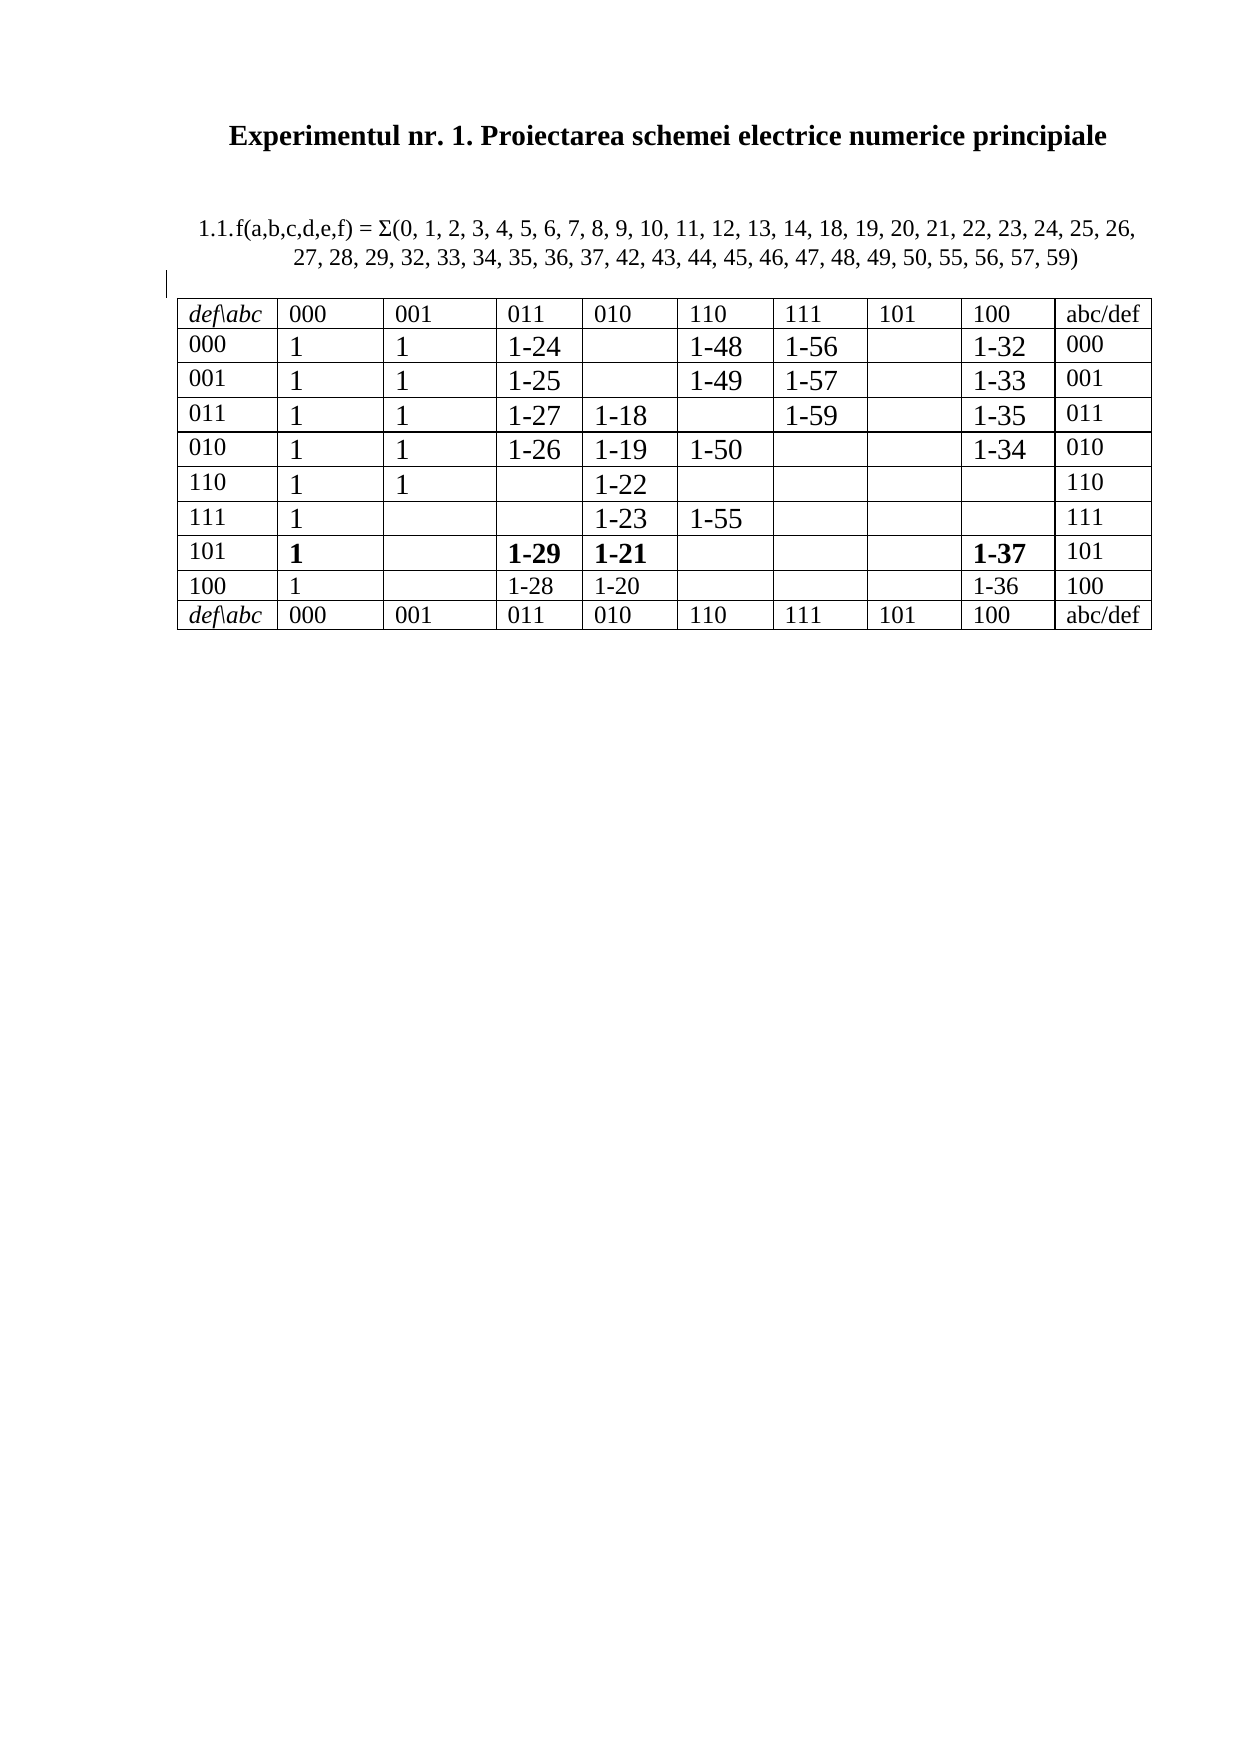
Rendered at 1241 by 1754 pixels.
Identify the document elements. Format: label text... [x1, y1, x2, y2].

table_cell 101 [178, 536, 277, 570]
table_header [167, 270, 204, 298]
table_cell 111 [1056, 502, 1151, 535]
table_cell 1-37 [962, 536, 1054, 570]
table_cell [774, 536, 867, 570]
text Experimentul nr. 1. Proiectarea schemei electrice numerice principiale [177, 118, 1152, 152]
table_cell [774, 502, 867, 535]
table_cell 001 [1056, 363, 1151, 397]
table_cell 010 [1056, 433, 1151, 466]
table_cell 1-22 [583, 467, 677, 501]
table_cell [868, 467, 961, 501]
table_cell 1-55 [678, 502, 773, 535]
table_cell 1 [384, 467, 496, 501]
table_cell 1 [278, 467, 383, 501]
table_cell 1-19 [583, 433, 677, 466]
table_cell 1-20 [583, 571, 677, 599]
table_cell 1-59 [774, 398, 867, 431]
table_cell 000 [1056, 329, 1151, 362]
table_cell 1-35 [962, 398, 1054, 431]
table_cell 011 [497, 601, 582, 629]
table_cell [678, 467, 773, 501]
table_cell 1 [278, 502, 383, 535]
table_cell 1-21 [583, 536, 677, 570]
table_cell 1 [384, 363, 496, 397]
table_cell 000 [178, 329, 277, 362]
table_header 010 [583, 299, 677, 328]
table_cell 001 [384, 601, 496, 629]
table_cell [868, 363, 961, 397]
table_cell 110 [178, 467, 277, 501]
table_cell 000 [278, 601, 383, 629]
table_header 101 [868, 299, 961, 328]
table_cell 1-34 [962, 433, 1054, 466]
table_cell [384, 502, 496, 535]
table_cell 1 [278, 329, 383, 362]
table_cell [868, 536, 961, 570]
table_cell 1 [278, 363, 383, 397]
table_cell [774, 467, 867, 501]
table_cell [678, 398, 773, 431]
table_cell [384, 571, 496, 599]
table_cell 1-48 [678, 329, 773, 362]
table_cell 110 [1056, 467, 1151, 501]
table_header 111 [774, 299, 867, 328]
table_cell 1-36 [962, 571, 1054, 599]
table_cell 1-29 [497, 536, 582, 570]
table_cell 010 [178, 433, 277, 466]
table_header 011 [497, 299, 582, 328]
table_cell 010 [583, 601, 677, 629]
table_cell [774, 571, 867, 599]
table_header def\abc [178, 299, 277, 328]
table_cell 101 [868, 601, 961, 629]
table_cell 1-23 [583, 502, 677, 535]
table_cell [868, 571, 961, 599]
table_cell 1 [384, 398, 496, 431]
table_cell 1 [384, 433, 496, 466]
table_cell [678, 536, 773, 570]
table_cell abc/def [1056, 601, 1151, 629]
table_header 001 [384, 299, 496, 328]
table_cell [868, 502, 961, 535]
table_cell 1-33 [962, 363, 1054, 397]
table_cell 1 [278, 433, 383, 466]
table_cell 1 [278, 536, 383, 570]
table_cell [868, 433, 961, 466]
table_cell 1-28 [497, 571, 582, 599]
table_cell [868, 329, 961, 362]
table_cell 011 [1056, 398, 1151, 431]
table_cell 111 [774, 601, 867, 629]
table_cell 1-18 [583, 398, 677, 431]
table_header 110 [678, 299, 773, 328]
table_cell 1-49 [678, 363, 773, 397]
table_cell [583, 363, 677, 397]
table_cell [774, 433, 867, 466]
table_cell 1-26 [497, 433, 582, 466]
table_cell 1-32 [962, 329, 1054, 362]
list f(a,b,c,d,e,f) = Σ(0, 1, 2, 3, 4, 5, 6, 7, 8, 9, 10, 11, 12, 13, 14, 18, 19, 20, 21, 22, 23, 24, 25, 26, 27, 28, 29, 32, 33, 34, 35, 36, 37, 42, 43, 44, 45, 46, 47, 48, 49, 50, 55, 56, 57, 59) [183, 214, 1152, 270]
table_cell 100 [1056, 571, 1151, 599]
table_cell 101 [1056, 536, 1151, 570]
table_cell [678, 571, 773, 599]
table_cell 1-27 [497, 398, 582, 431]
table_cell 1 [278, 398, 383, 431]
table_cell 011 [178, 398, 277, 431]
table_cell [868, 398, 961, 431]
table_cell 001 [178, 363, 277, 397]
table_cell [497, 467, 582, 501]
table_cell 1-24 [497, 329, 582, 362]
table_cell 1-57 [774, 363, 867, 397]
table_cell [497, 502, 582, 535]
table_header 000 [278, 299, 383, 328]
table_cell 1 [384, 329, 496, 362]
table_cell 100 [178, 571, 277, 599]
table_header 100 [962, 299, 1054, 328]
table_cell def\abc [178, 601, 277, 629]
table_cell [583, 329, 677, 362]
table_cell [962, 467, 1054, 501]
table_cell 111 [178, 502, 277, 535]
table_cell 1-25 [497, 363, 582, 397]
table_cell 1 [278, 571, 383, 599]
table_cell [962, 502, 1054, 535]
table_cell 1-56 [774, 329, 867, 362]
table_cell [384, 536, 496, 570]
table_header abc/def [1056, 299, 1151, 328]
table_cell 110 [678, 601, 773, 629]
table_cell 1-50 [678, 433, 773, 466]
table_cell 100 [962, 601, 1054, 629]
